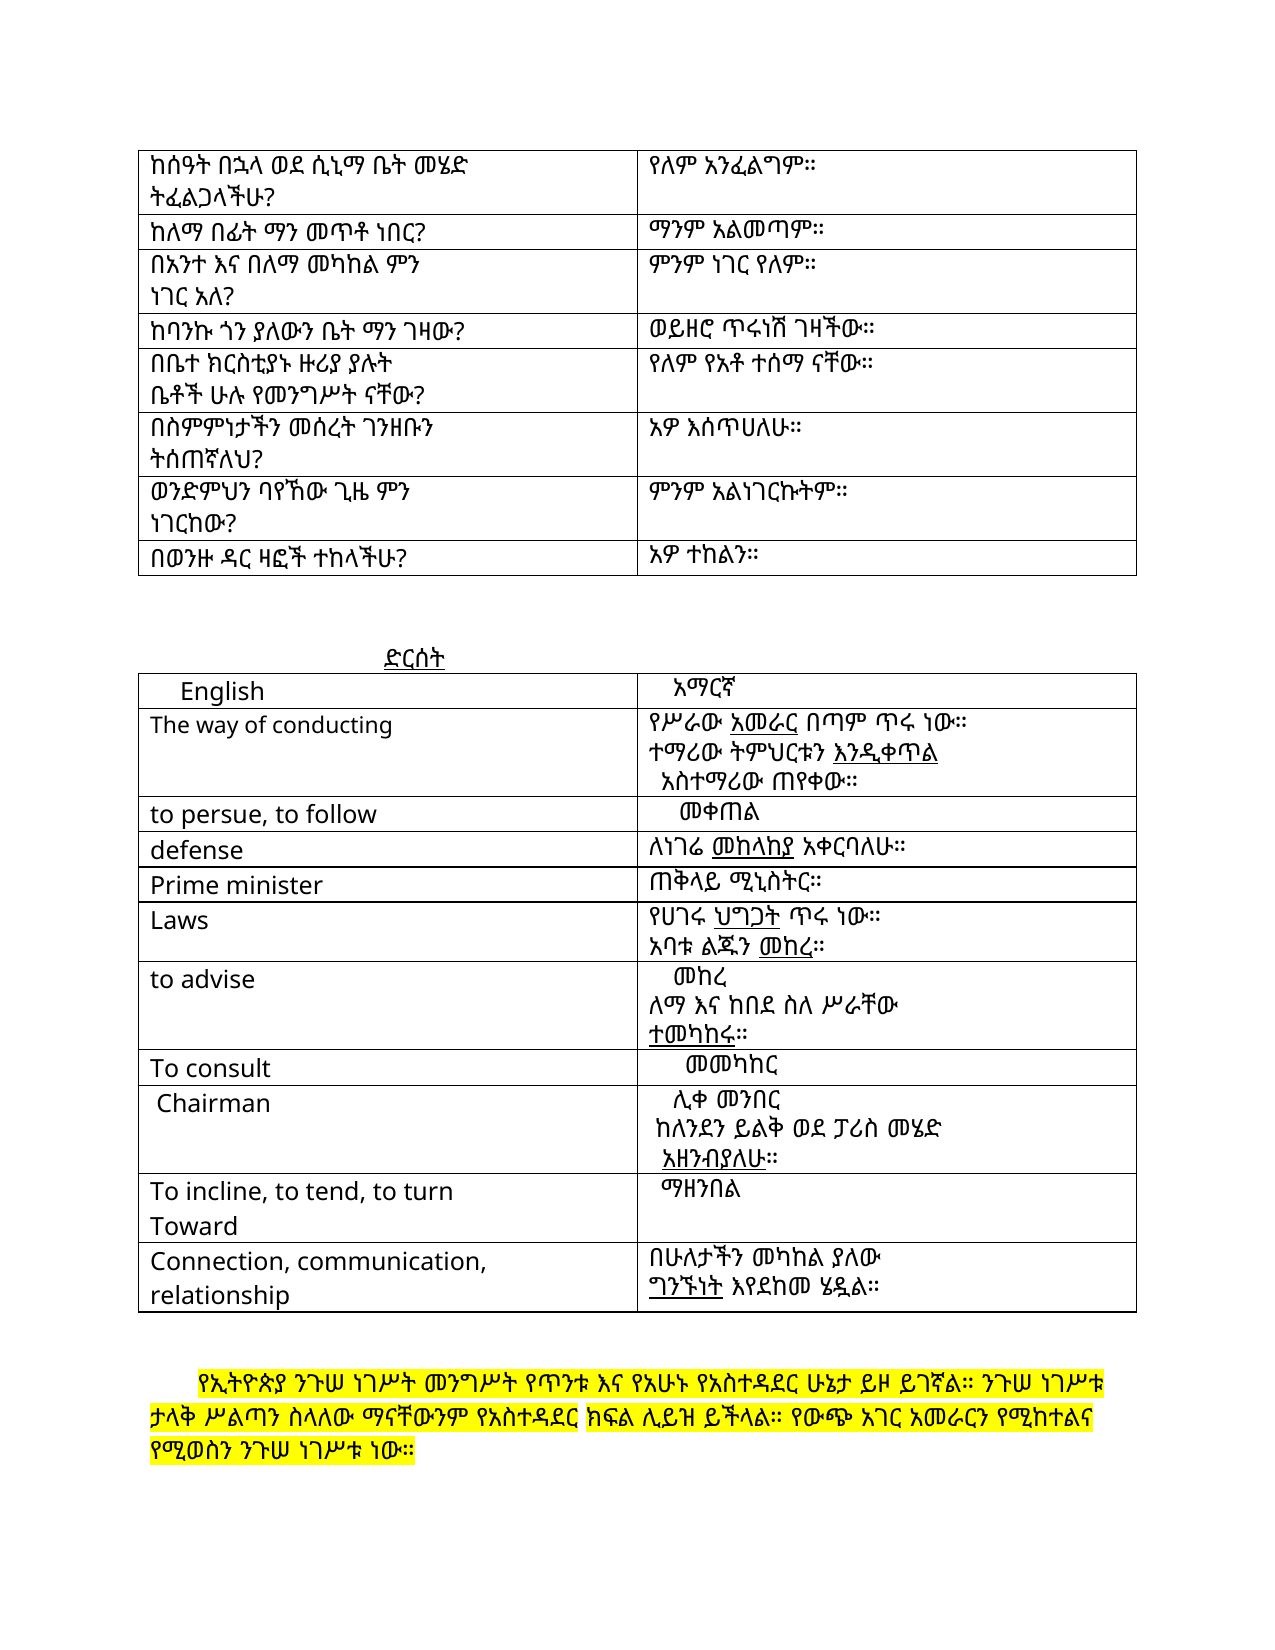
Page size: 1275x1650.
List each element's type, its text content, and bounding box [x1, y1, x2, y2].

table_cell የሥራው አመራር በጣም ጥሩ ነው። ተማሪው ትምህርቱን እንዲቀጥል አስተማሪው ጠየቀው። [638, 709, 1136, 796]
table_cell To incline, to tend, to turn Toward [139, 1174, 637, 1242]
table_cell Connection, communication, relationship [139, 1243, 637, 1311]
table_cell በወንዙ ዳር ዛፎች ተከላችሁ? [139, 541, 637, 574]
table_cell ሊቀ መንበር ከለንደን ይልቅ ወደ ፓሪስ መሄድ አዘንብያለሁ። [638, 1086, 1136, 1173]
table_cell ወንድምህን ባየኸው ጊዜ ምን ነገርከው? [139, 477, 637, 539]
table_cell ከሰዓት በኋላ ወደ ሲኒማ ቤት መሄድ ትፈልጋላችሁ? [139, 151, 637, 214]
table_cell በስምምነታችን መሰረት ገንዘቡን ትሰጠኛለህ? [139, 413, 637, 476]
table_cell Prime minister [139, 868, 637, 901]
table_header አማርኛ [638, 674, 1136, 708]
table_cell መመካከር [638, 1050, 1136, 1084]
table_cell በቤተ ክርስቲያኑ ዙሪያ ያሉት ቤቶች ሁሉ የመንግሥት ናቸው? [139, 349, 637, 412]
table_cell የለም የአቶ ተሰማ ናቸው። [638, 349, 1136, 412]
table_cell ለነገሬ መከላከያ አቀርባለሁ። [638, 832, 1136, 866]
table_cell Laws [139, 903, 637, 961]
table_cell መከረ ለማ እና ከበደ ስለ ሥራቸው ተመካከሩ። [638, 962, 1136, 1049]
table_cell ወይዘሮ ጥሩነሽ ገዛችው። [638, 314, 1136, 348]
table_cell በሁለታችን መካከል ያለው ግንኙነት እየደከመ ሄዷል። [638, 1243, 1136, 1311]
table_cell ከለማ በፊት ማን መጥቶ ነበር? [139, 215, 637, 249]
table_cell በአንተ እና በለማ መካከል ምን ነገር አለ? [139, 250, 637, 313]
text ድርሰት [150, 644, 1125, 672]
table_cell የለም አንፈልግም። [638, 151, 1136, 214]
table_cell መቀጠል [638, 797, 1136, 831]
table_header English [139, 674, 637, 708]
table_cell ማንም አልመጣም። [638, 215, 1136, 249]
table_cell The way of conducting [139, 709, 637, 796]
table_cell ምንም ነገር የለም። [638, 250, 1136, 313]
table_cell የሀገሩ ህግጋት ጥሩ ነው። አባቱ ልጁን መከረ። [638, 903, 1136, 961]
text የኢትዮጵያ ንጉሠ ነገሥት መንግሥት የጥንቱ እና የአሁኑ የአስተዳደር ሁኔታ ይዞ ይገኛል። ንጉሠ ነገሥቱ ታላቅ ሥልጣን ስላለው ማናቸውንም የአስተዳደር ክፍል ሊይዝ ይችላል። የውጭ አገር አመራርን የሚከተልና የሚወስን ንጉሠ ነገሥቱ ነው። [150, 1369, 1125, 1465]
table_cell ማዘንበል [638, 1174, 1136, 1242]
table_cell to persue, to follow [139, 797, 637, 831]
table_cell አዎ ተከልን። [638, 541, 1136, 574]
table_cell ጠቅላይ ሚኒስትር። [638, 868, 1136, 901]
table_cell defense [139, 832, 637, 866]
table_cell አዎ እሰጥሀለሁ። [638, 413, 1136, 476]
table_cell to advise [139, 962, 637, 1049]
table_cell ከባንኩ ጎን ያለውን ቤት ማን ገዛው? [139, 314, 637, 348]
table_cell To consult [139, 1050, 637, 1084]
table_cell ምንም አልነገርኩትም። [638, 477, 1136, 539]
table_cell Chairman [139, 1086, 637, 1173]
